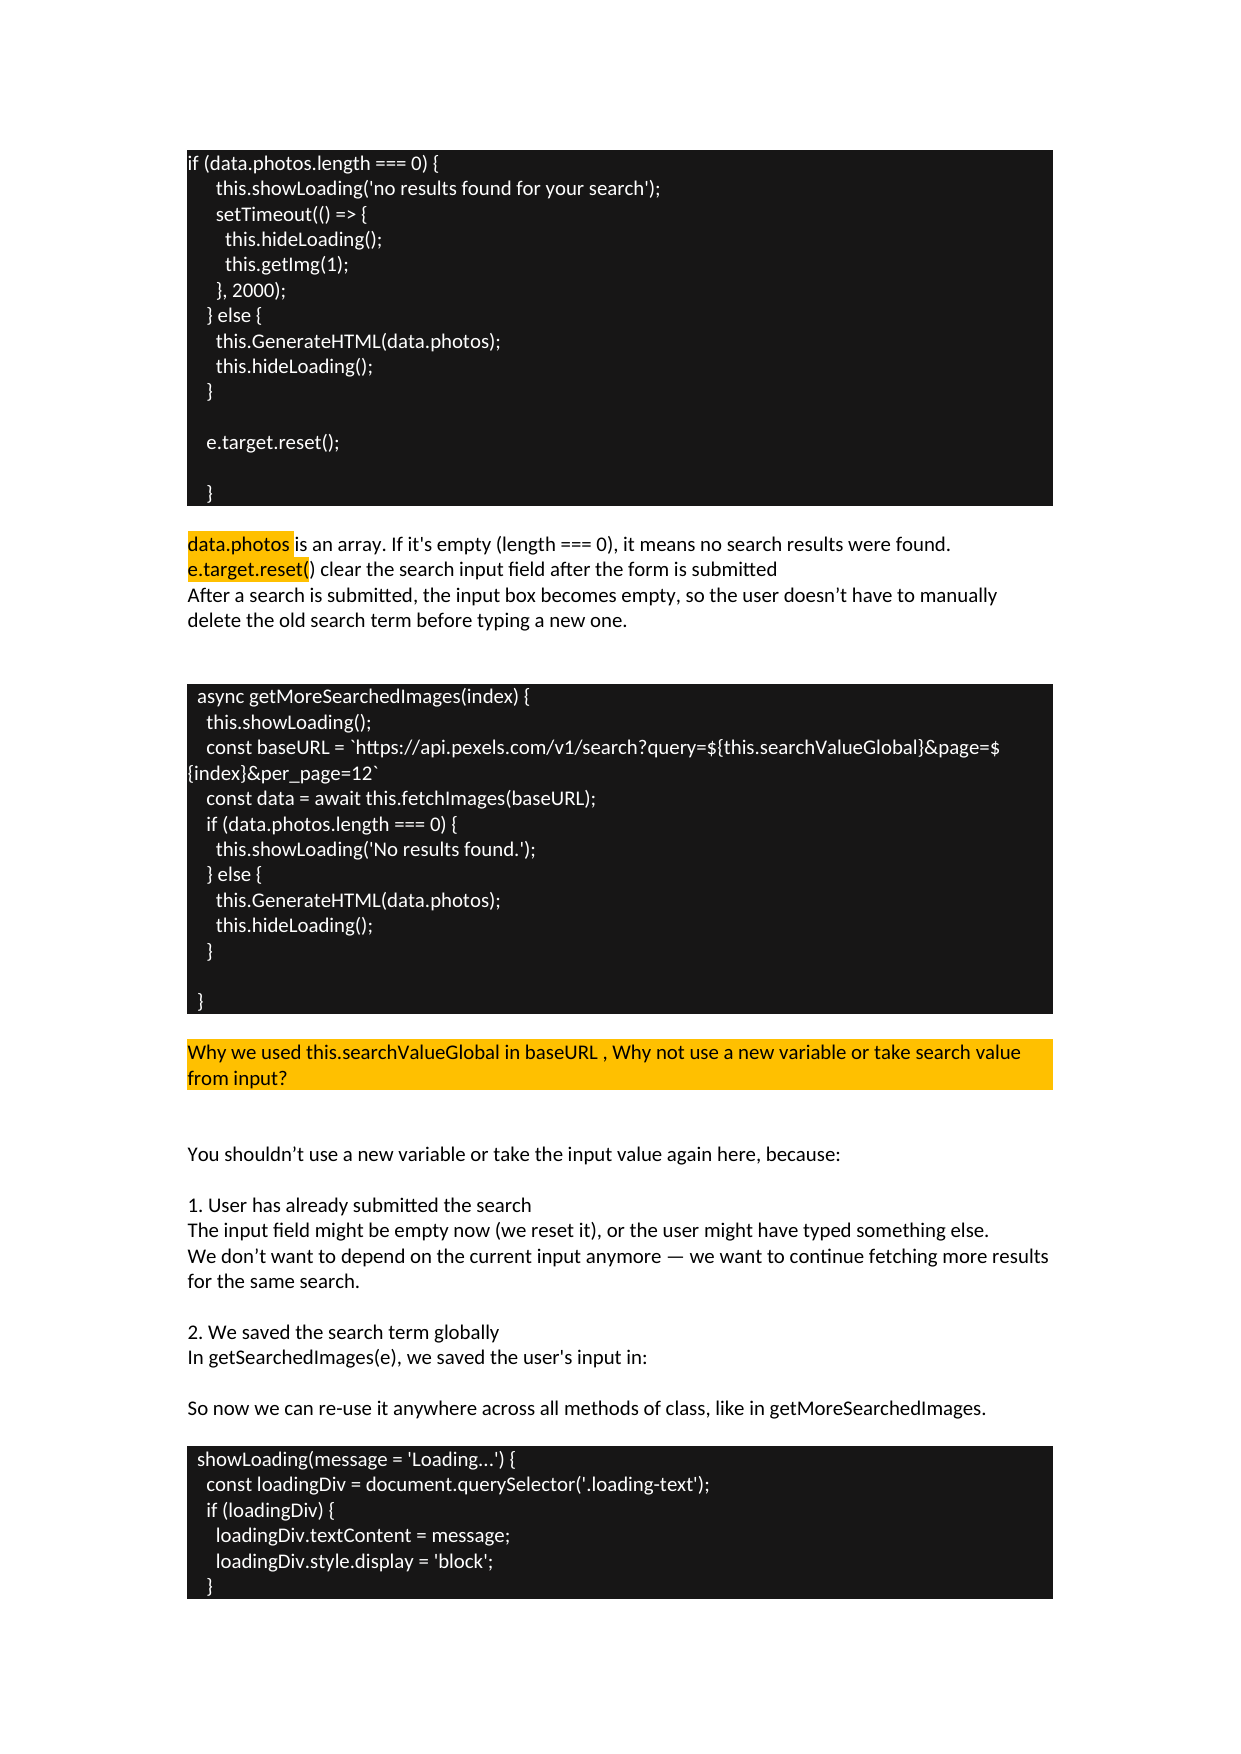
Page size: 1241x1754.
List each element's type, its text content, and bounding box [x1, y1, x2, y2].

text The input field might be empty now (we reset it), or the user might have typed something else. [187, 1217, 1053, 1243]
text async getMoreSearchedImages(index) { [187, 684, 1053, 709]
text } [187, 480, 1053, 506]
text } else { [187, 862, 1053, 887]
text e.target.reset(); [187, 429, 1053, 455]
text Why we used this.searchValueGlobal in baseURL , Why not use a new variable or take search value from input? [187, 1039, 1053, 1090]
text }, 2000); [187, 277, 1053, 302]
text You shouldn’t use a new variable or take the input value again here, because: [187, 1141, 1053, 1167]
text So now we can re-use it anywhere across all methods of class, like in getMoreSearchedImages. [187, 1395, 1053, 1421]
text } [187, 938, 1053, 963]
text } [187, 989, 1053, 1014]
text this.showLoading('No results found.'); [187, 836, 1053, 862]
text setTimeout(() => { [187, 201, 1053, 226]
text const data = await this.fetchImages(baseURL); [187, 785, 1053, 811]
text if (loadingDiv) { [187, 1497, 1053, 1522]
text this.showLoading(); [187, 709, 1053, 734]
text const baseURL = `https://api.pexels.com/v1/search?query=${this.searchValueGlobal}&page=${index}&per_page=12` [187, 734, 1053, 785]
text 2. We saved the search term globally [187, 1319, 1053, 1344]
text const loadingDiv = document.querySelector('.loading-text'); [187, 1472, 1053, 1497]
text loadingDiv.textContent = message; [187, 1522, 1053, 1548]
text if (data.photos.length === 0) { [187, 811, 1053, 836]
text showLoading(message = 'Loading...') { [187, 1446, 1053, 1472]
text this.GenerateHTML(data.photos); [187, 328, 1053, 353]
text loadingDiv.style.display = 'block'; [187, 1548, 1053, 1573]
text this.showLoading('no results found for your search'); [187, 175, 1053, 201]
text e.target.reset() clear the search input field after the form is submitted [309, 557, 1053, 582]
text } [187, 1573, 1053, 1599]
text if (data.photos.length === 0) { [187, 150, 1053, 175]
text data.photos is an array. If it's empty (length === 0), it means no search results were found. [294, 531, 1053, 557]
text this.hideLoading(); [187, 226, 1053, 252]
text this.getImg(1); [187, 252, 1053, 277]
text this.hideLoading(); [187, 353, 1053, 379]
text } [187, 379, 1053, 404]
text We don’t want to depend on the current input anymore — we want to continue fetching more results for the same search. [187, 1243, 1053, 1294]
text this.hideLoading(); [187, 912, 1053, 938]
text this.GenerateHTML(data.photos); [187, 887, 1053, 912]
text } else { [187, 302, 1053, 328]
text 1. User has already submitted the search [187, 1192, 1053, 1217]
text After a search is submitted, the input box becomes empty, so the user doesn’t have to manually delete the old search term before typing a new one. [187, 582, 1053, 633]
text In getSearchedImages(e), we saved the user's input in: [187, 1344, 1053, 1370]
